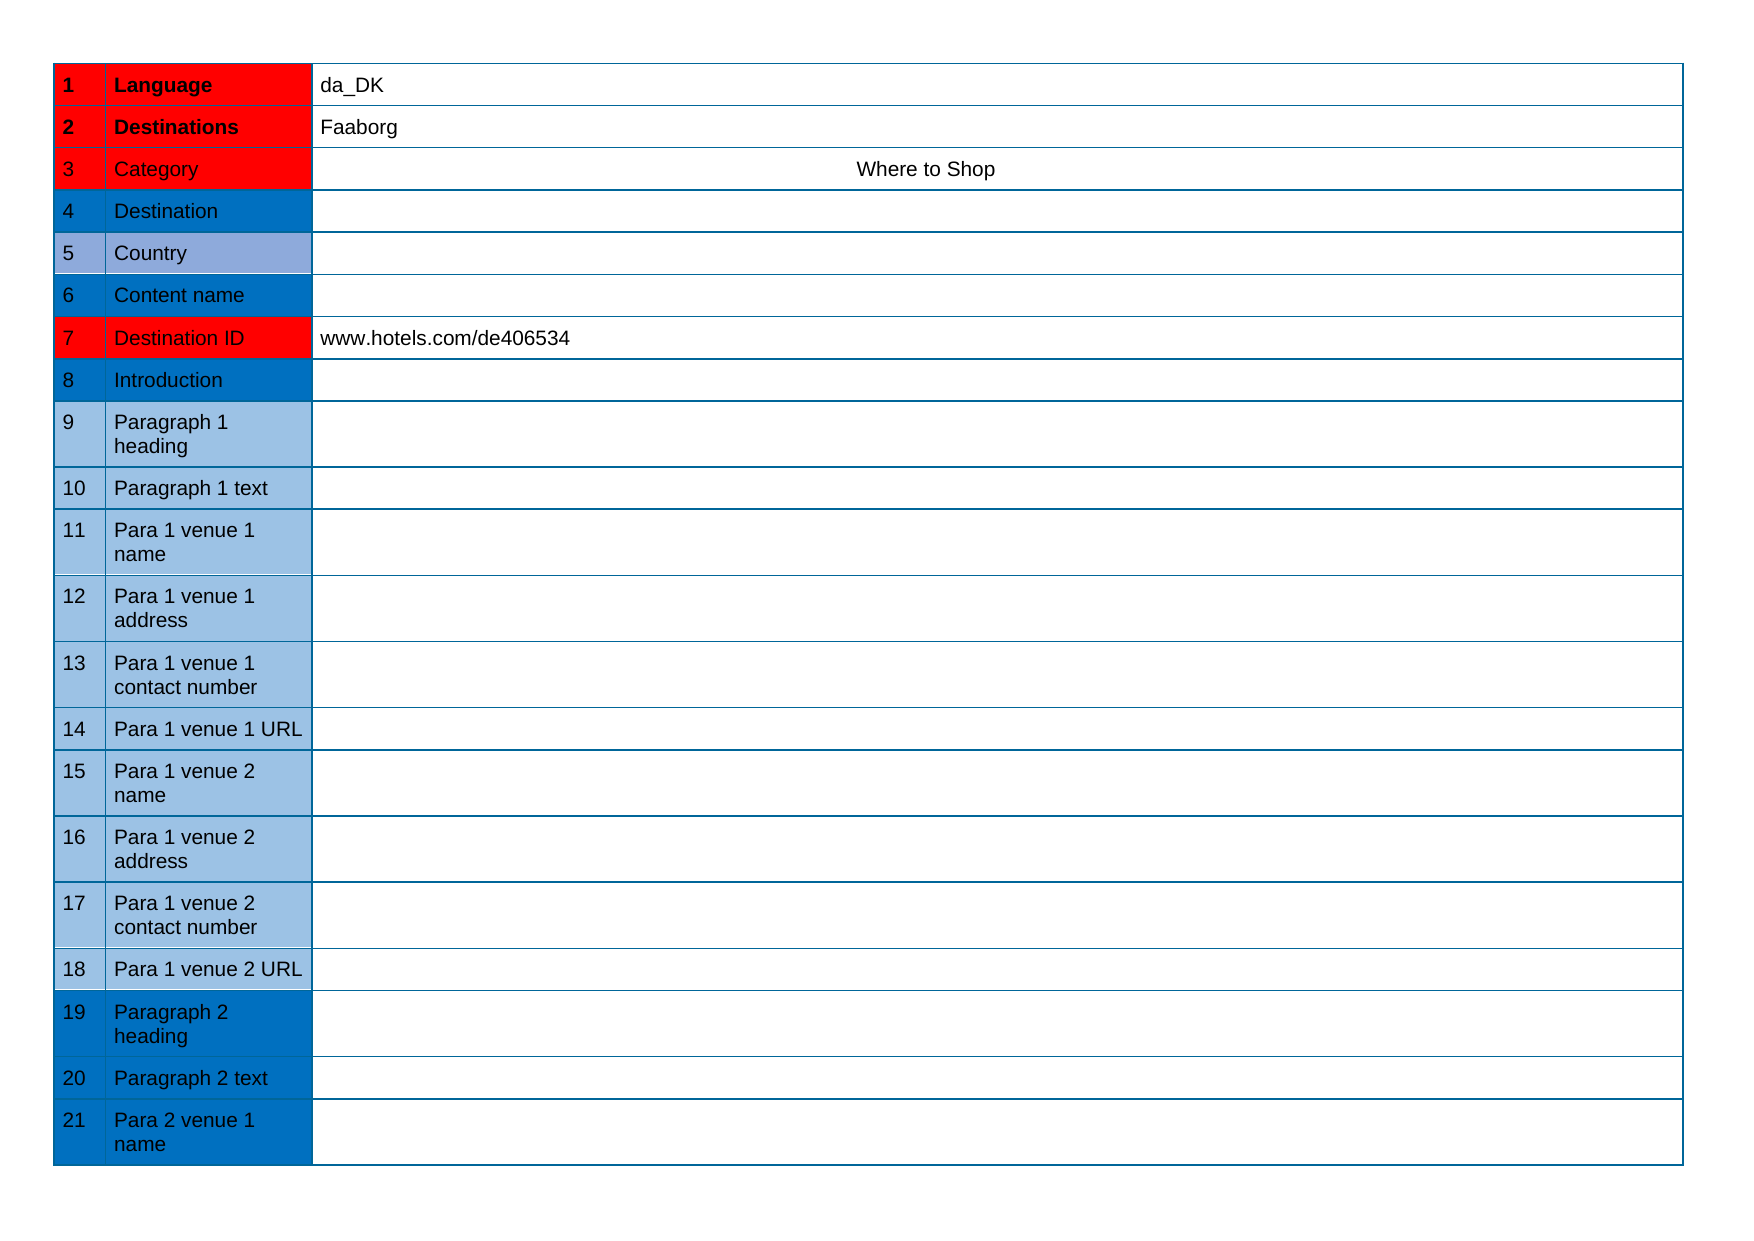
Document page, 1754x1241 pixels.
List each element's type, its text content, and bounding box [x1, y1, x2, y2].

table_cell Para 1 venue 1 contact number [106, 642, 311, 707]
table_cell [313, 883, 1682, 947]
table_cell Para 1 venue 2 address [106, 817, 311, 881]
table_cell 20 [55, 1057, 105, 1098]
table_cell Para 1 venue 1 address [106, 576, 311, 641]
table_cell Para 2 venue 1 name [106, 1100, 311, 1164]
table_cell Destinations [106, 106, 311, 147]
table_cell 9 [55, 402, 105, 466]
table_cell 7 [55, 317, 105, 358]
table_cell [313, 1100, 1682, 1164]
table_header da_DK [313, 64, 1682, 105]
table_cell Para 1 venue 1 URL [106, 708, 311, 749]
table_cell 18 [55, 949, 105, 989]
table_cell 6 [55, 275, 105, 316]
table_cell Where to Shop [313, 148, 1682, 189]
table_cell Paragraph 1 heading [106, 402, 311, 466]
table_cell Para 1 venue 2 contact number [106, 883, 311, 947]
table_cell 19 [55, 991, 105, 1056]
table_cell Para 1 venue 1 name [106, 510, 311, 574]
table_cell 2 [55, 106, 105, 147]
table_cell 5 [55, 233, 105, 273]
table_cell [313, 275, 1682, 316]
table_cell Category [106, 148, 311, 189]
table_cell 17 [55, 883, 105, 947]
table_cell 4 [55, 191, 105, 231]
table_cell [313, 402, 1682, 466]
table_cell 16 [55, 817, 105, 881]
table_cell 11 [55, 510, 105, 574]
table_cell Paragraph 2 text [106, 1057, 311, 1098]
table_cell 12 [55, 576, 105, 641]
table_cell [313, 949, 1682, 989]
table_cell [313, 991, 1682, 1056]
table_cell Para 1 venue 2 URL [106, 949, 311, 989]
table_cell 15 [55, 751, 105, 815]
table_cell [313, 191, 1682, 231]
table_cell 21 [55, 1100, 105, 1164]
table_cell [313, 642, 1682, 707]
table_cell [313, 817, 1682, 881]
table_cell Paragraph 2 heading [106, 991, 311, 1056]
table_cell [313, 360, 1682, 400]
table_cell Destination ID [106, 317, 311, 358]
table_cell Destination [106, 191, 311, 231]
table_cell Content name [106, 275, 311, 316]
table_cell [313, 233, 1682, 273]
table_cell Faaborg [313, 106, 1682, 147]
table_cell Paragraph 1 text [106, 468, 311, 508]
table_cell 3 [55, 148, 105, 189]
table_cell [313, 1057, 1682, 1098]
table_header Language [106, 64, 311, 105]
table_cell [313, 510, 1682, 574]
table_cell Para 1 venue 2 name [106, 751, 311, 815]
table_cell 14 [55, 708, 105, 749]
table_cell [313, 708, 1682, 749]
table_cell 13 [55, 642, 105, 707]
table_cell www.hotels.com/de406534 [313, 317, 1682, 358]
table_header 1 [55, 64, 105, 105]
table_cell Country [106, 233, 311, 273]
table_cell [313, 751, 1682, 815]
table_cell [313, 576, 1682, 641]
table_cell 10 [55, 468, 105, 508]
table_cell Introduction [106, 360, 311, 400]
table_cell 8 [55, 360, 105, 400]
table_cell [313, 468, 1682, 508]
